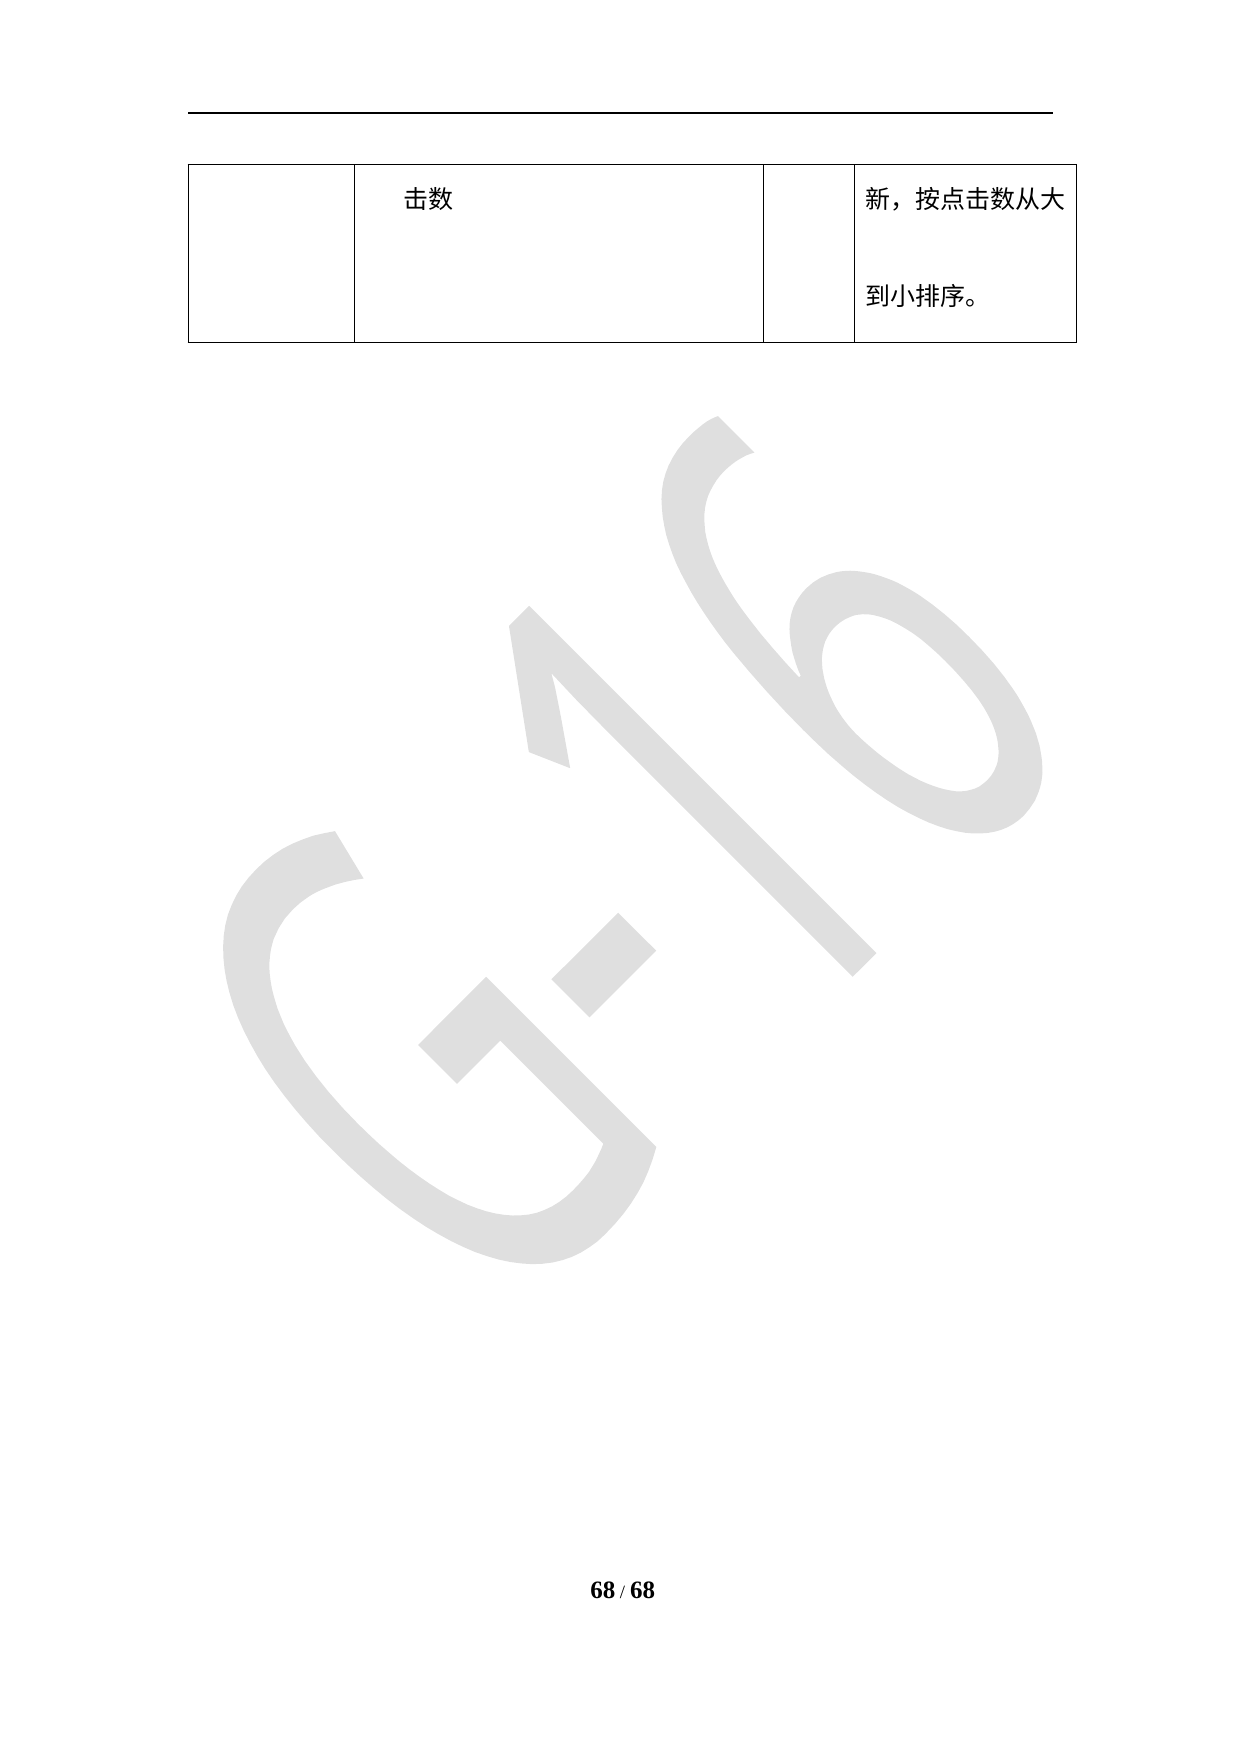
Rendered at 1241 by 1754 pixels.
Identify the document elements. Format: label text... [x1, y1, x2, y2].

table_cell 3 [189, 165, 354, 342]
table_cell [855, 165, 1076, 342]
table_cell 在左侧搜索排序栏中，选择点击数 [355, 165, 763, 342]
table_cell 无 [764, 165, 854, 342]
